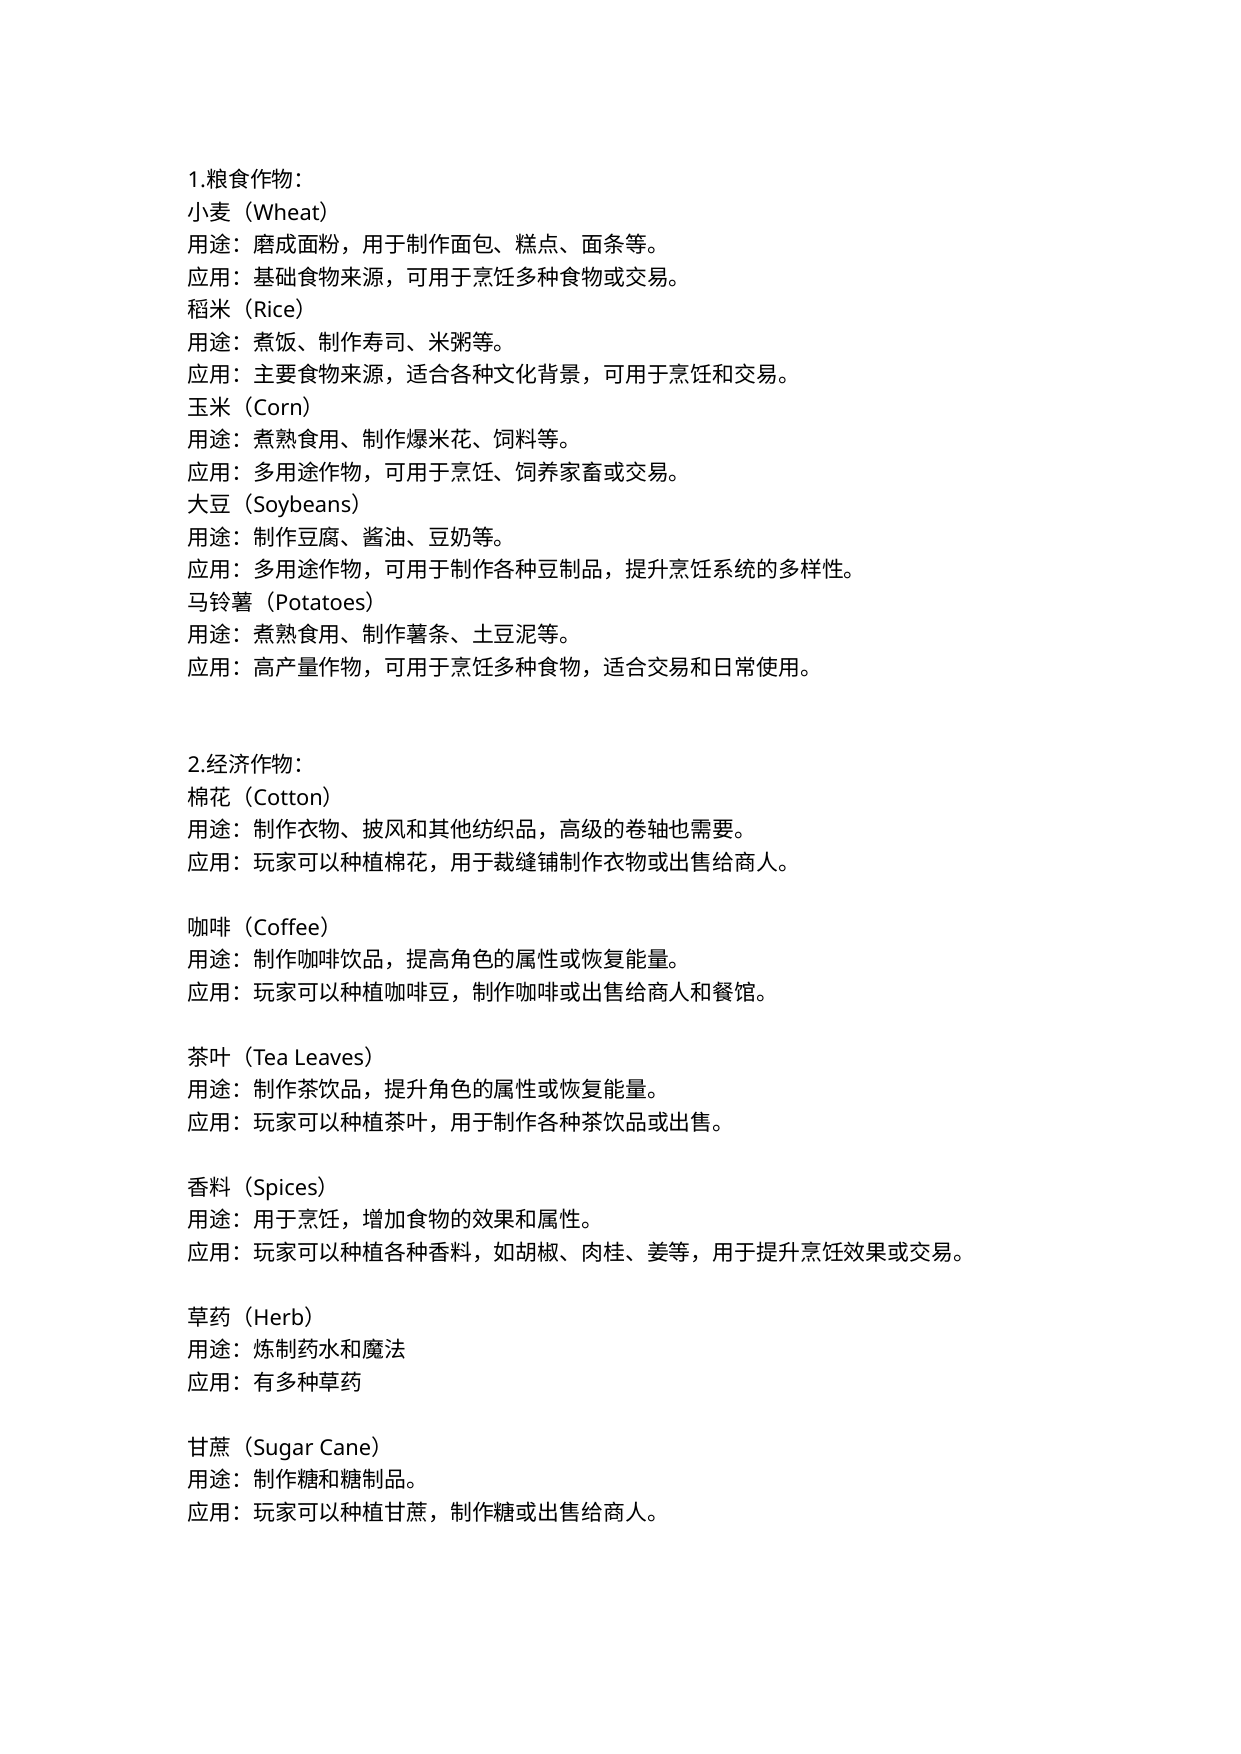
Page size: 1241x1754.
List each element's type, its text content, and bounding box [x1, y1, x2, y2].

text 玉米（Corn） [187, 389, 1053, 422]
text 大豆（Soybeans） [187, 487, 1053, 519]
text 应用：主要食物来源，适合各种文化背景，可用于烹饪和交易。 [187, 357, 1053, 389]
text 棉花（Cotton） [187, 779, 1053, 812]
text 用途：煮饭、制作寿司、米粥等。 [187, 324, 1053, 357]
text 香料（Spices） [187, 1169, 1053, 1202]
text 咖啡（Coffee） [187, 909, 1053, 942]
text 应用：有多种草药 [187, 1364, 1053, 1397]
text 小麦（Wheat） [187, 194, 1053, 227]
text 用途：制作糖和糖制品。 [187, 1462, 1053, 1494]
text 用途：煮熟食用、制作爆米花、饲料等。 [187, 422, 1053, 454]
text 应用：玩家可以种植棉花，用于裁缝铺制作衣物或出售给商人。 [187, 844, 1053, 877]
text 甘蔗（Sugar Cane） [187, 1429, 1053, 1462]
text 用途：制作豆腐、酱油、豆奶等。 [187, 519, 1053, 552]
text 2.经济作物： [187, 747, 1053, 779]
text 应用：玩家可以种植咖啡豆，制作咖啡或出售给商人和餐馆。 [187, 974, 1053, 1007]
text 用途：磨成面粉，用于制作面包、糕点、面条等。 [187, 227, 1053, 259]
text 应用：高产量作物，可用于烹饪多种食物，适合交易和日常使用。 [187, 649, 1053, 682]
text 应用：玩家可以种植各种香料，如胡椒、肉桂、姜等，用于提升烹饪效果或交易。 [187, 1234, 1053, 1267]
text 应用：玩家可以种植茶叶，用于制作各种茶饮品或出售。 [187, 1104, 1053, 1137]
text 用途：用于烹饪，增加食物的效果和属性。 [187, 1202, 1053, 1234]
text 1.粮食作物： [187, 162, 1053, 194]
text 应用：基础食物来源，可用于烹饪多种食物或交易。 [187, 259, 1053, 292]
text 应用：玩家可以种植甘蔗，制作糖或出售给商人。 [187, 1494, 1053, 1527]
text 马铃薯（Potatoes） [187, 584, 1053, 617]
text 草药（Herb） [187, 1299, 1053, 1332]
text 应用：多用途作物，可用于制作各种豆制品，提升烹饪系统的多样性。 [187, 552, 1053, 584]
text 用途：制作咖啡饮品，提高角色的属性或恢复能量。 [187, 942, 1053, 974]
text 用途：炼制药水和魔法 [187, 1332, 1053, 1364]
text 用途：煮熟食用、制作薯条、土豆泥等。 [187, 617, 1053, 649]
text 稻米（Rice） [187, 292, 1053, 324]
text 用途：制作茶饮品，提升角色的属性或恢复能量。 [187, 1072, 1053, 1104]
text 应用：多用途作物，可用于烹饪、饲养家畜或交易。 [187, 454, 1053, 487]
text 茶叶（Tea Leaves） [187, 1039, 1053, 1072]
text 用途：制作衣物、披风和其他纺织品，高级的卷轴也需要。 [187, 812, 1053, 844]
